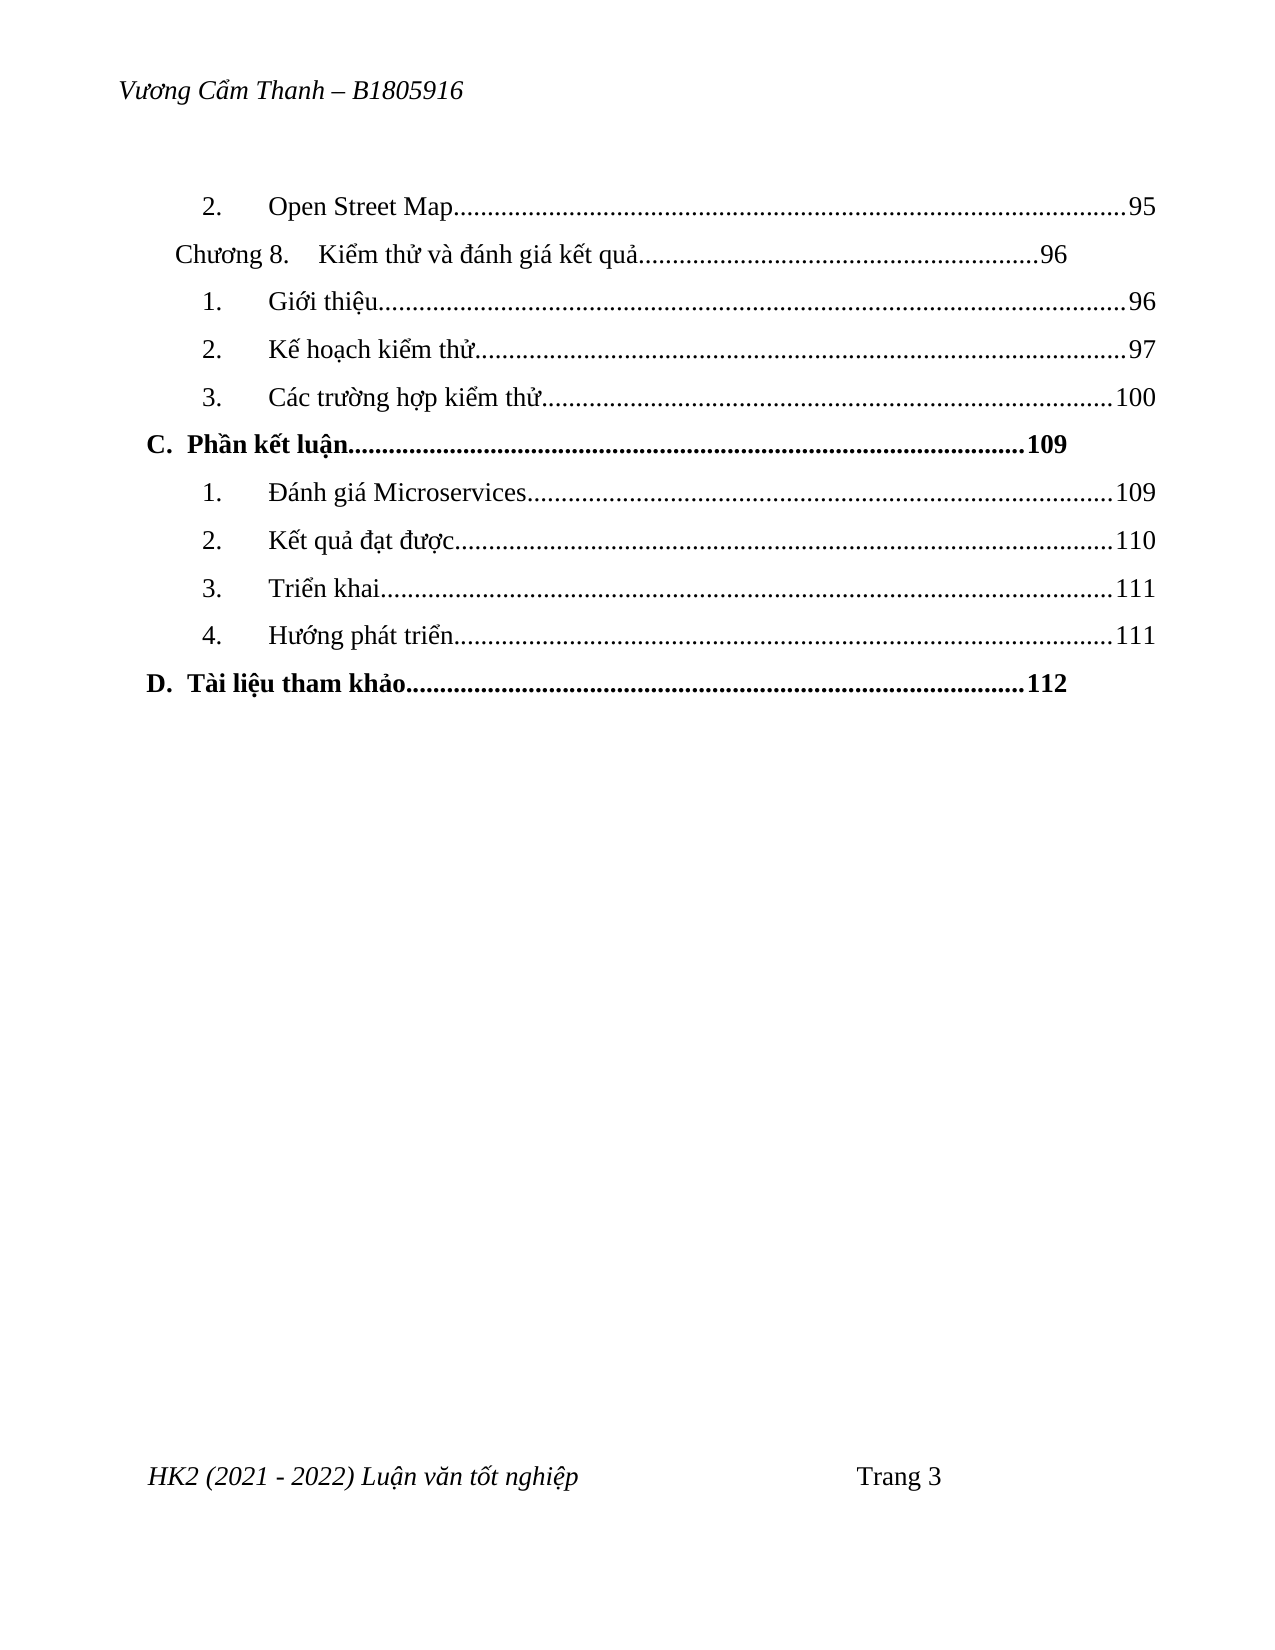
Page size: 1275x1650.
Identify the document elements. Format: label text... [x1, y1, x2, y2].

text 1. Giới thiệu 96 [172, 286, 1157, 317]
text 2. Kết quả đạt được 110 [172, 524, 1157, 555]
text 4. Hướng phát triển 111 [172, 619, 1157, 651]
text 3. Triển khai 111 [172, 572, 1157, 603]
text 2. Kế hoạch kiểm thử 97 [172, 333, 1157, 364]
text 1. Đánh giá Microservices 109 [172, 476, 1157, 507]
text 2. Open Street Map 95 [172, 190, 1157, 221]
text 3. Các trường hợp kiểm thử 100 [172, 381, 1157, 412]
text D. Tài liệu tham khảo 112 [118, 667, 1157, 698]
text Chương 8. Kiểm thử và đánh giá kết quả 96 [145, 238, 1157, 269]
text C. Phần kết luận 109 [118, 429, 1157, 460]
